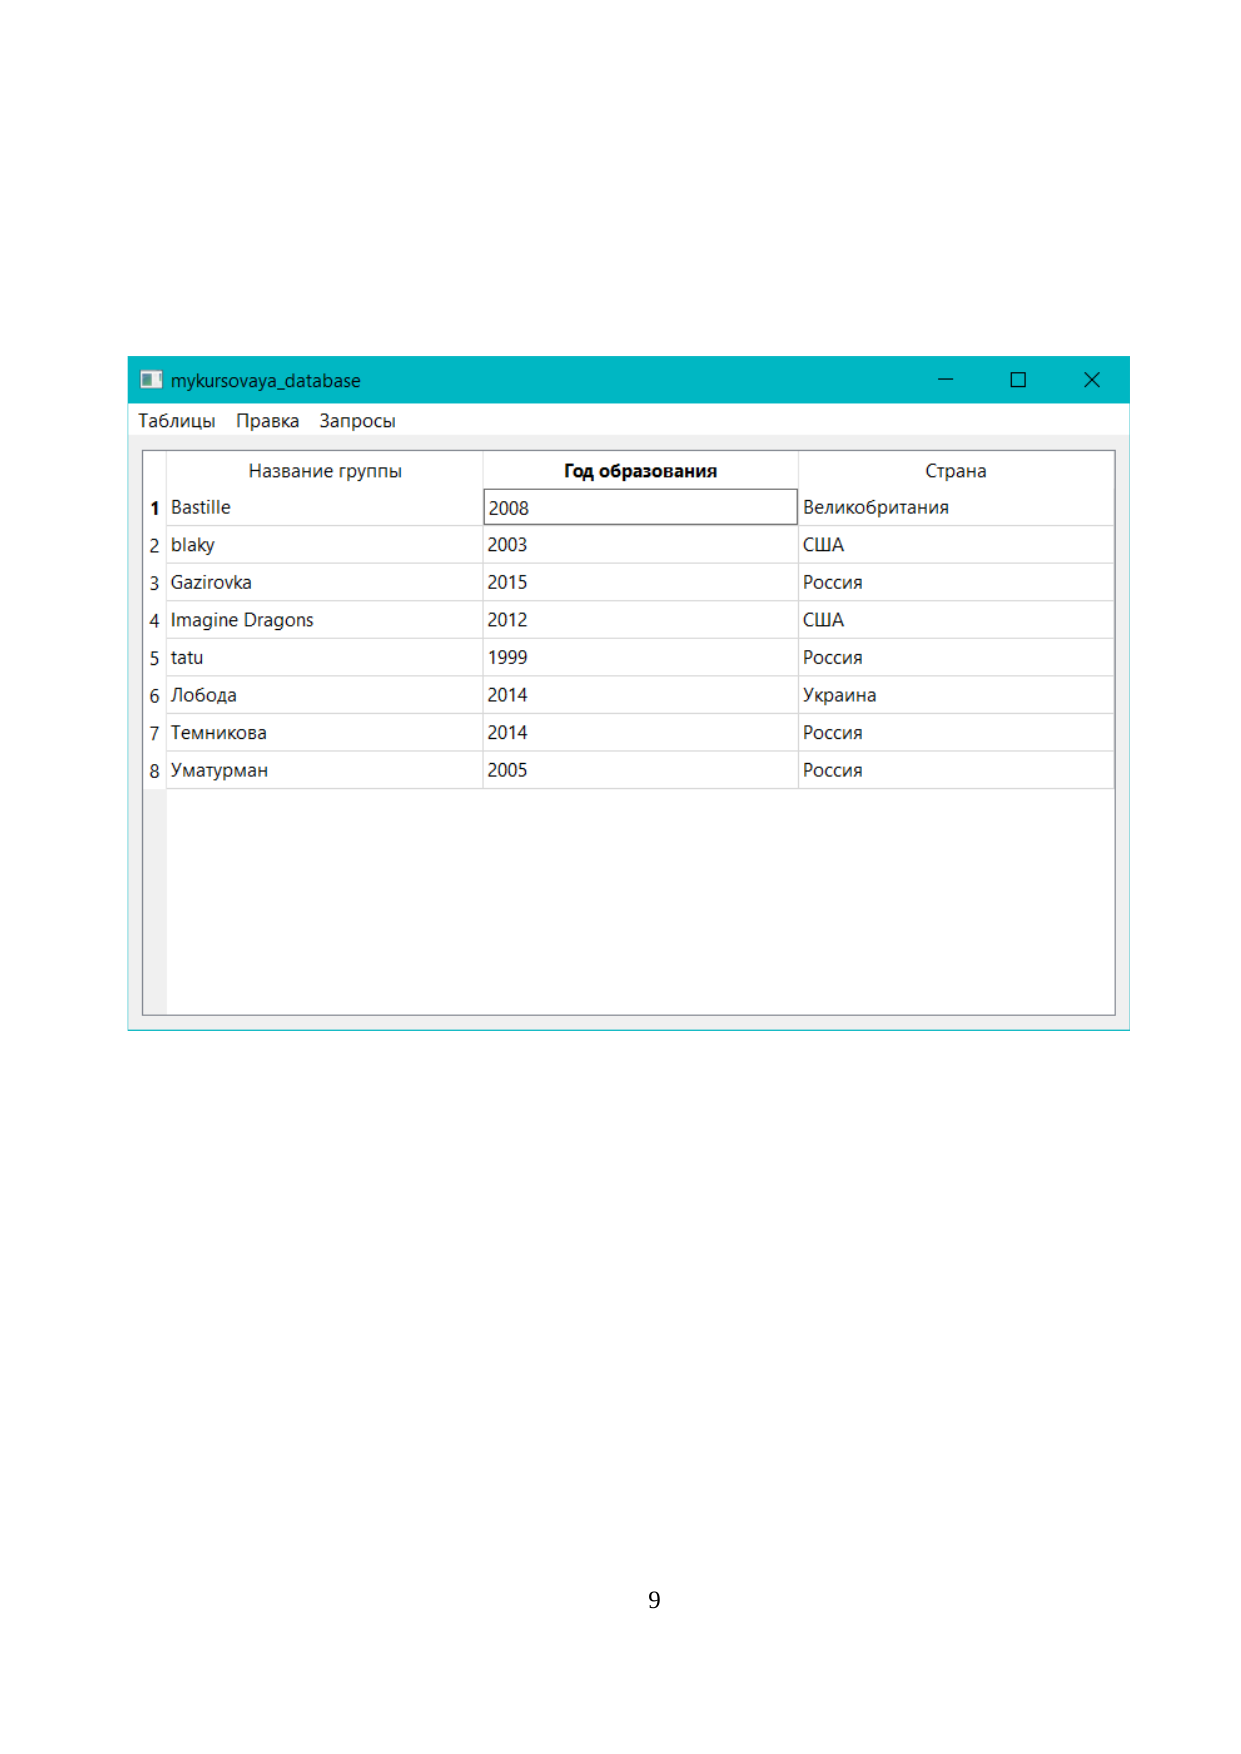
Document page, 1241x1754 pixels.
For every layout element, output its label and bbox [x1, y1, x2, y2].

picture [127, 356, 1130, 1031]
